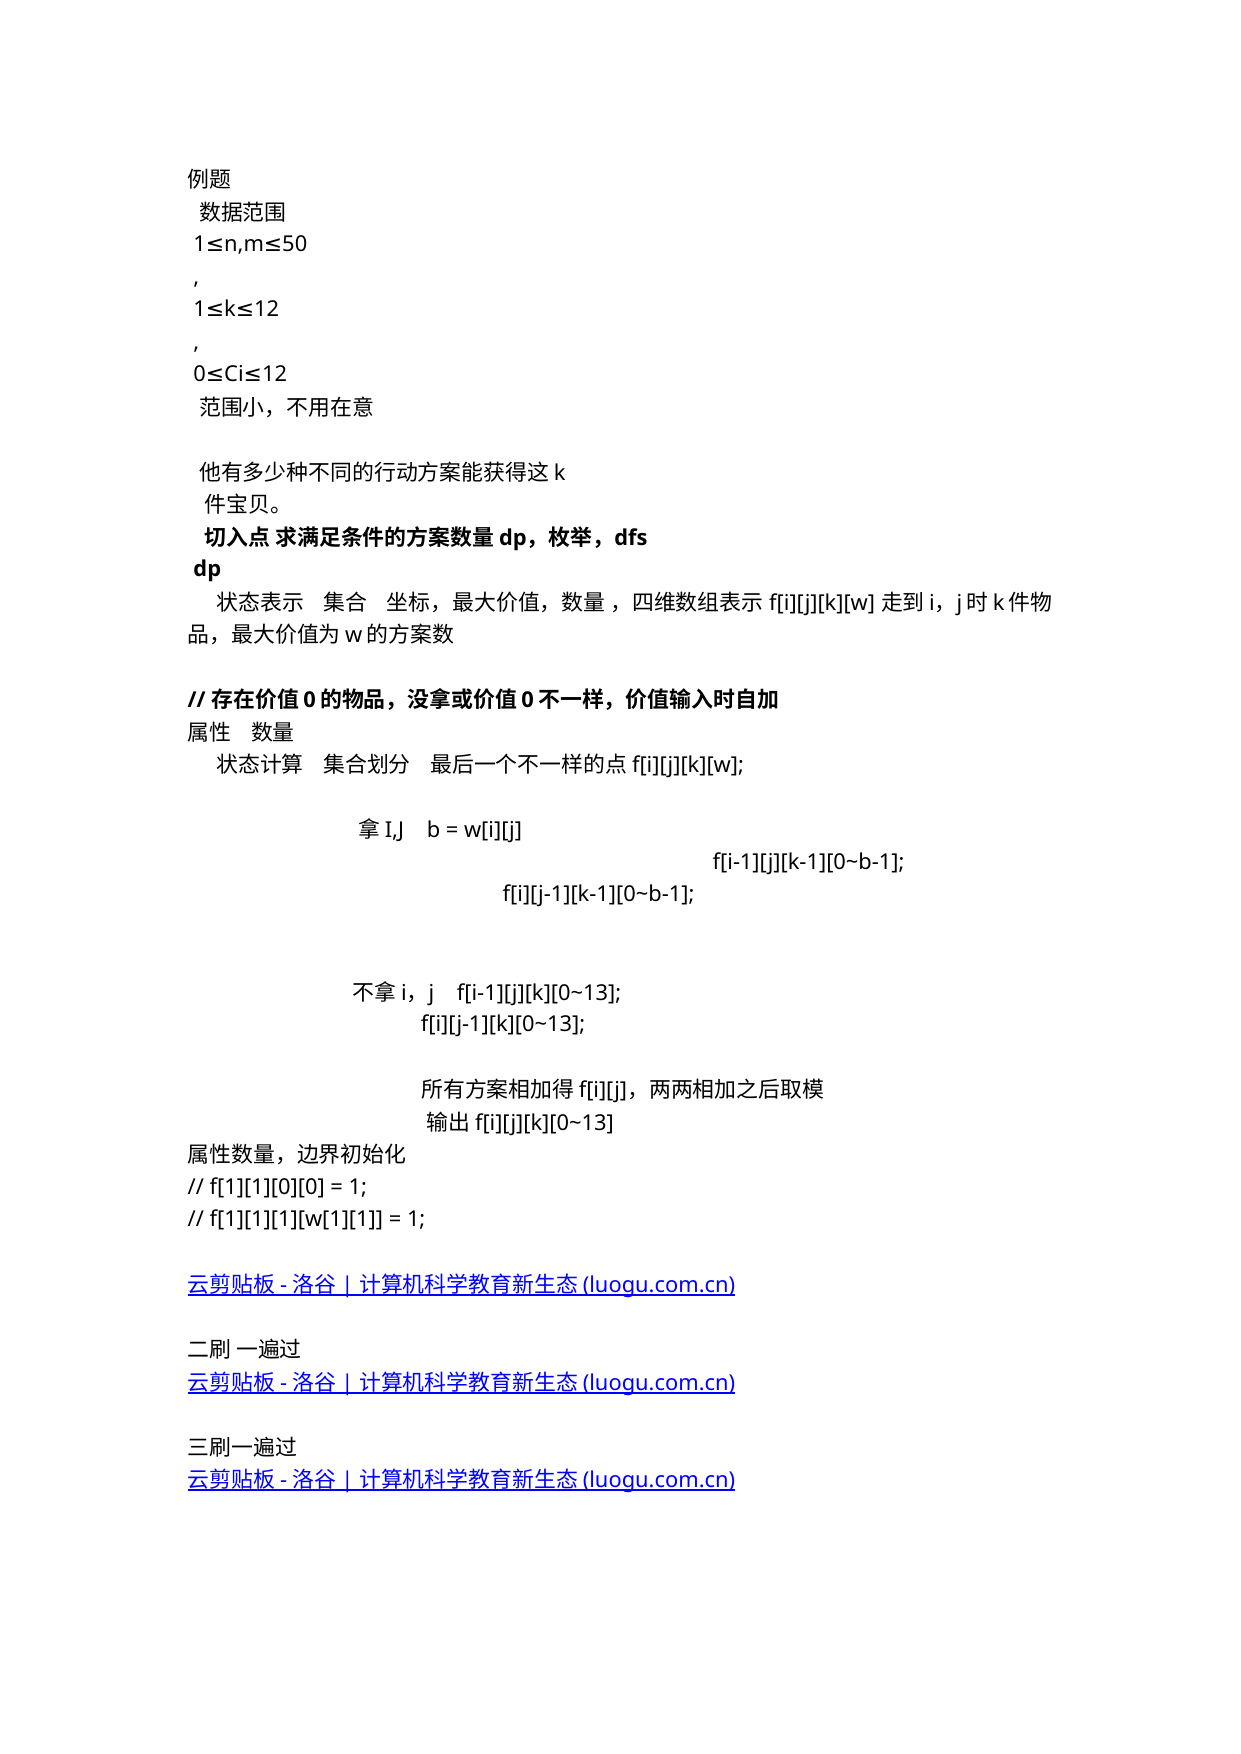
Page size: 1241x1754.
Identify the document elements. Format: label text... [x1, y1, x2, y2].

text 属性数量，边界初始化 [187, 1137, 1053, 1169]
text 范围小，不用在意 [187, 389, 1053, 422]
text 输出f[i][j][k][0~13] [187, 1104, 1053, 1137]
text 云剪贴板 - 洛谷 | 计算机科学教育新生态 (luogu.com.cn) [187, 1267, 1053, 1299]
text dp [187, 552, 1053, 584]
text 数据范围 [187, 194, 1053, 227]
text 属性 数量 [187, 714, 1053, 747]
text 不拿i，j f[i-1][j][k][0~13]; [187, 974, 1053, 1007]
text 所有方案相加得f[i][j]，两两相加之后取模 [187, 1072, 1053, 1104]
text 1≤k≤12 [187, 292, 1053, 324]
text 1≤n,m≤50 [187, 227, 1053, 259]
text f[i][j-1][k-1][0~b-1]; [275, 877, 1053, 909]
text 三刷一遍过 [187, 1429, 1053, 1462]
text 例题 [187, 162, 1053, 194]
text 拿I,J b = w[i][j] [187, 812, 1053, 844]
text 二刷 一遍过 [187, 1332, 1053, 1364]
text 状态表示 集合 坐标，最大价值，数量 ，四维数组表示f[i][j][k][w] 走到i，j时k件物品，最大价值为w的方案数 [187, 584, 1053, 649]
text , [187, 324, 1053, 357]
text // 存在价值0的物品，没拿或价值0不一样，价值输入时自加 [187, 682, 1053, 714]
text 云剪贴板 - 洛谷 | 计算机科学教育新生态 (luogu.com.cn) [187, 1462, 1053, 1494]
text 云剪贴板 - 洛谷 | 计算机科学教育新生态 (luogu.com.cn) [187, 1364, 1053, 1397]
text , [187, 259, 1053, 292]
text 他有多少种不同的行动方案能获得这 k [187, 454, 1053, 487]
text 切入点 求满足条件的方案数量 dp，枚举，dfs [187, 519, 1053, 552]
text 状态计算 集合划分 最后一个不一样的点 f[i][j][k][w]; [187, 747, 1053, 779]
text f[i-1][j][k-1][0~b-1]; [669, 844, 1053, 877]
text // f[1][1][1][w[1][1]] = 1; [187, 1202, 1053, 1234]
text // f[1][1][0][0] = 1; [187, 1169, 1053, 1202]
text 0≤Ci≤12 [187, 357, 1053, 389]
text f[i][j-1][k][0~13]; [187, 1007, 1053, 1039]
text 件宝贝。 [187, 487, 1053, 519]
